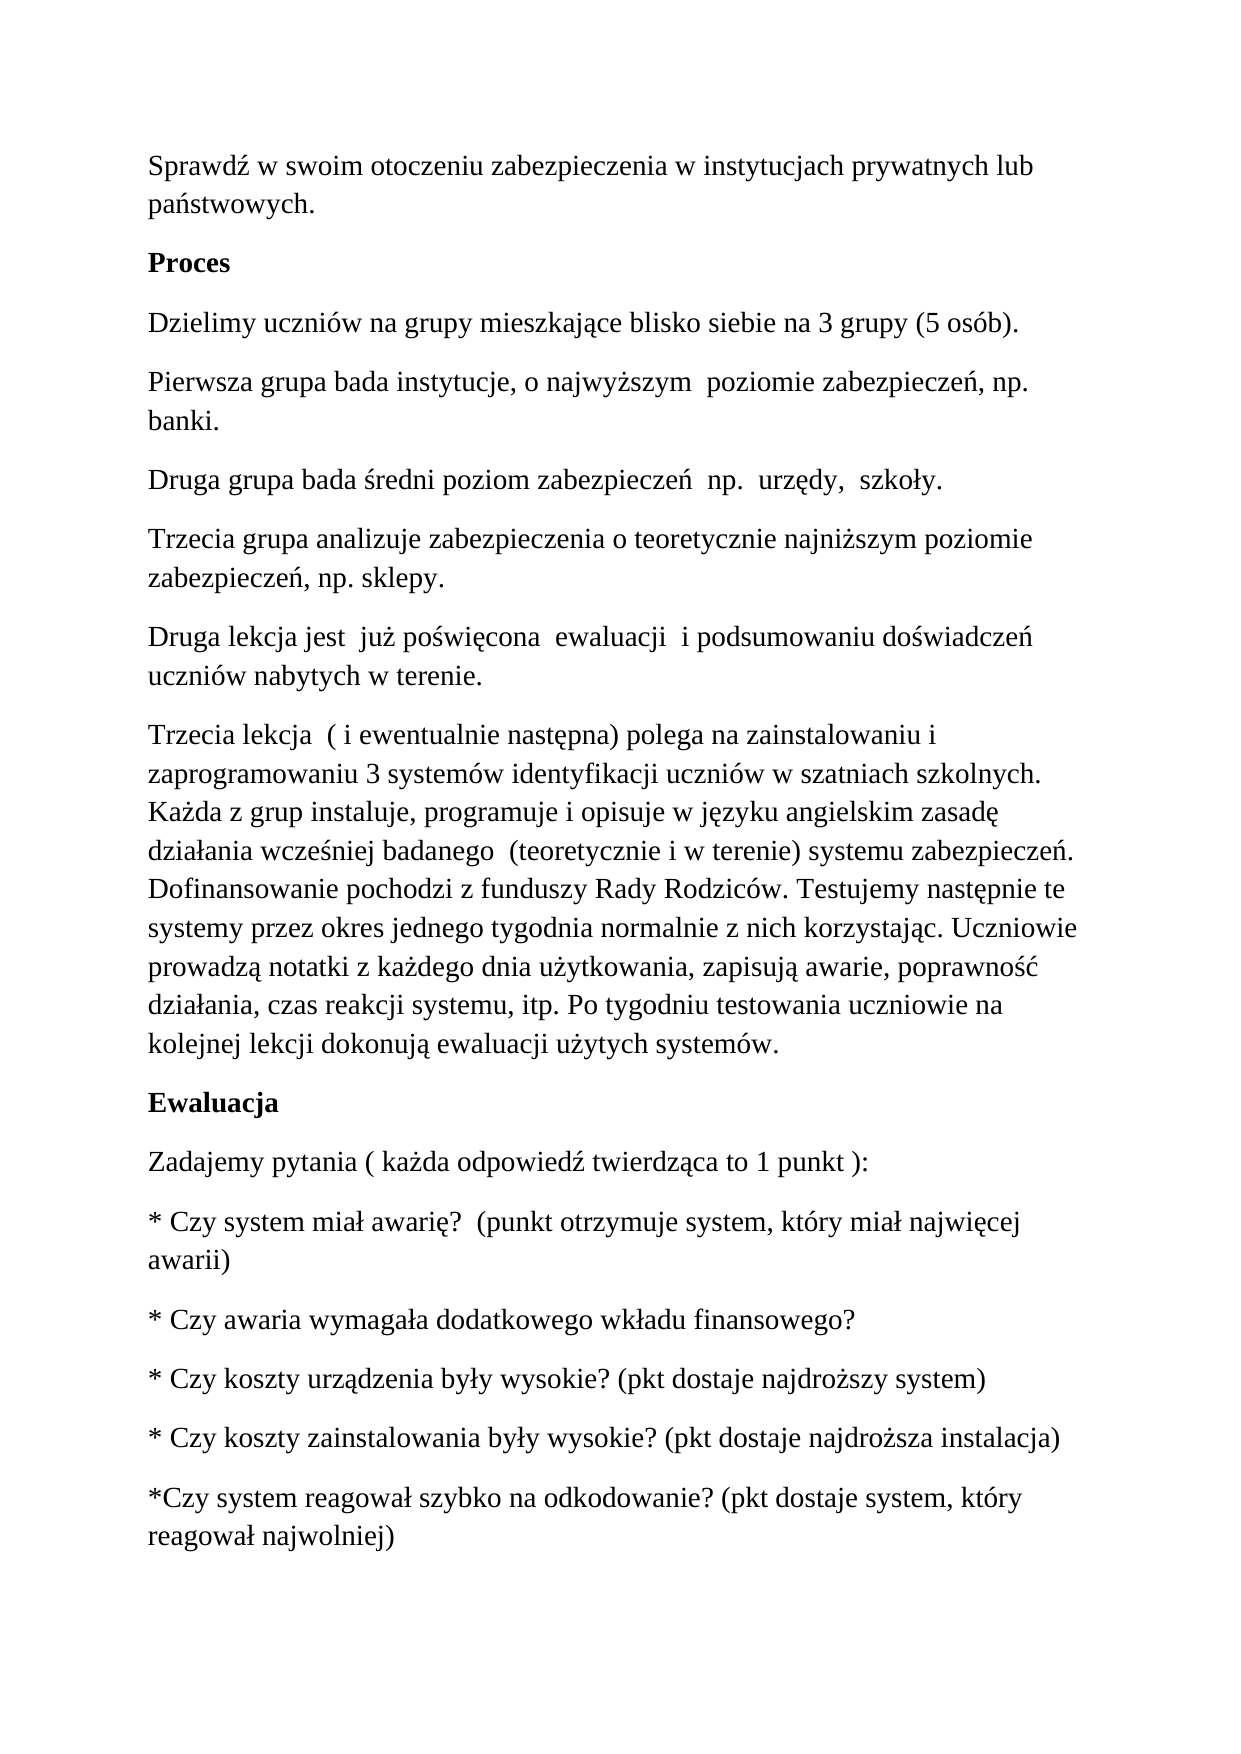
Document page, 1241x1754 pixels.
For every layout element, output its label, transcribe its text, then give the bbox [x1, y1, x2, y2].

text * Czy koszty urządzenia były wysokie? (pkt dostaje najdroższy system) [148, 1361, 1093, 1395]
text * Czy koszty zainstalowania były wysokie? (pkt dostaje najdroższa instalacja) [148, 1421, 1093, 1454]
text Ewaluacja [148, 1085, 1093, 1119]
text Druga lekcja jest już poświęcona ewaluacji i podsumowaniu doświadczeń uczniów nabytych w terenie. [148, 619, 1093, 692]
text Druga grupa bada średni poziom zabezpieczeń np. urzędy, szkoły. [148, 462, 1093, 496]
text * Czy system miał awarię? (punkt otrzymuje system, który miał najwięcej awarii) [148, 1204, 1093, 1276]
text Trzecia grupa analizuje zabezpieczenia o teoretycznie najniższym poziomie zabezpieczeń, np. sklepy. [148, 522, 1093, 594]
text * Czy awaria wymagała dodatkowego wkładu finansowego? [148, 1302, 1093, 1335]
text Sprawdź w swoim otoczeniu zabezpieczenia w instytucjach prywatnych lub państwowych. [148, 148, 1093, 220]
text Proces [148, 246, 1093, 279]
text Pierwsza grupa bada instytucje, o najwyższym poziomie zabezpieczeń, np. banki. [148, 364, 1093, 436]
text Zadajemy pytania ( każda odpowiedź twierdząca to 1 punkt ): [148, 1144, 1093, 1178]
text *Czy system reagował szybko na odkodowanie? (pkt dostaje system, który reagował najwolniej) [148, 1480, 1093, 1552]
text Dzielimy uczniów na grupy mieszkające blisko siebie na 3 grupy (5 osób). [148, 305, 1093, 338]
text Trzecia lekcja ( i ewentualnie następna) polega na zainstalowaniu i zaprogramowaniu 3 systemów identyfikacji uczniów w szatniach szkolnych. Każda z grup instaluje, programuje i opisuje w języku angielskim zasadę działania wcześniej badanego (teoretycznie i w terenie) systemu zabezpieczeń. Dofinansowanie pochodzi z funduszy Rady Rodziców. Testujemy następnie te systemy przez okres jednego tygodnia normalnie z nich korzystając. Uczniowie prowadzą notatki z każdego dnia użytkowania, zapisują awarie, poprawność działania, czas reakcji systemu, itp. Po tygodniu testowania uczniowie na kolejnej lekcji dokonują ewaluacji użytych systemów. [148, 717, 1093, 1059]
